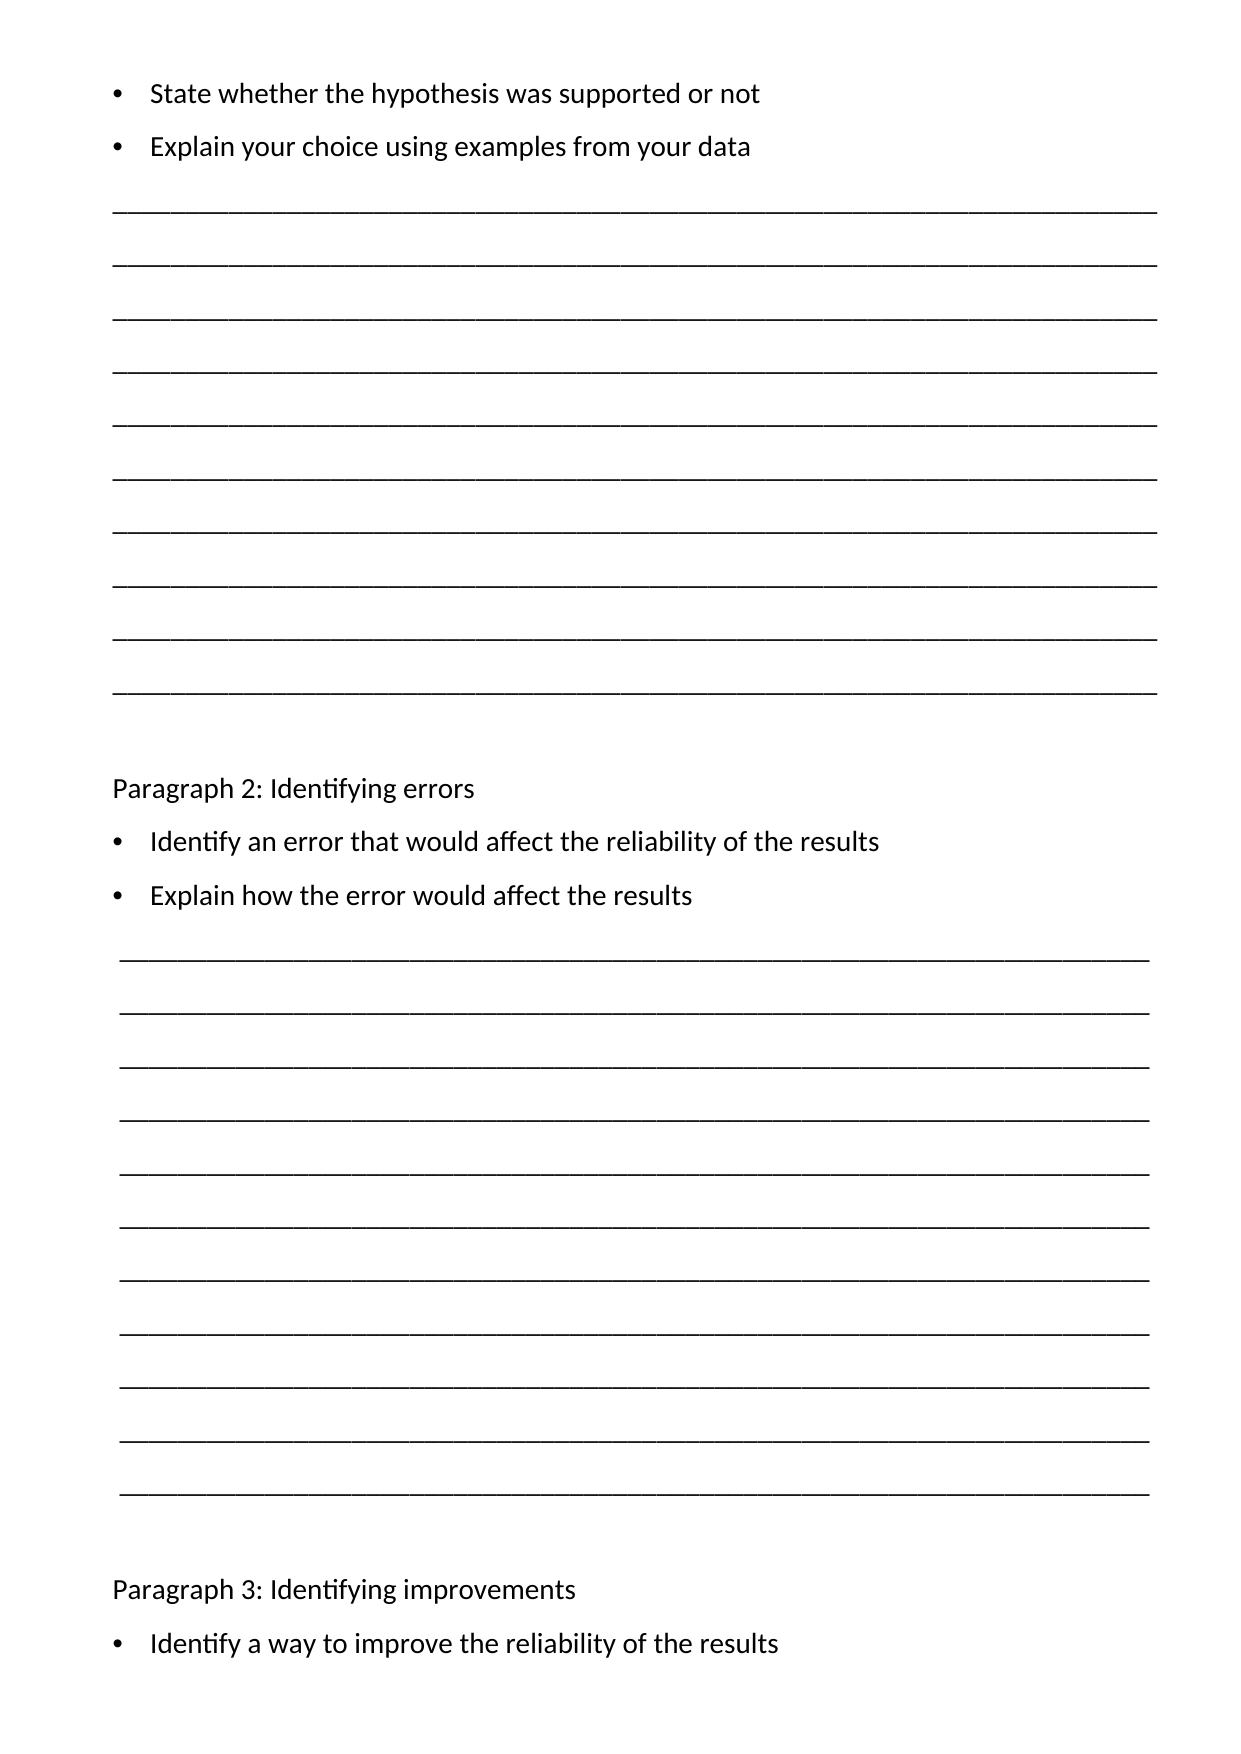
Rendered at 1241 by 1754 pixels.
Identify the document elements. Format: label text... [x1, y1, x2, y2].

text ________________________________________________________________________________________________________________________________________________________________________________________________________________________________________________________________________________________________________________________________________________________________________________________________________________________________________________________________________________________________________________________________________________________________________________________________________________________________________________________________________________________________________________________________________________ [112, 182, 1165, 698]
list State whether the hypothesis was supported or not [112, 75, 1165, 111]
list Identify a way to improve the reliability of the results [112, 1625, 1165, 1660]
text Paragraph 2: Identifying errors [75, 770, 1165, 805]
list _____________________________________________________________________________________________________________________________________________________________________________________________________________________________________________________________________________________________________________________________________________________________________________________________________________________________________________________________________________________________________________________________________________________________________________________________________________________________________________________________________________________________________________________________________________________________________________________________________________ [119, 930, 1165, 1500]
list Explain your choice using examples from your data [112, 128, 1165, 164]
text Paragraph 3: Identifying improvements [75, 1571, 1165, 1607]
list Identify an error that would affect the reliability of the results [112, 823, 1165, 859]
list Explain how the error would affect the results [112, 877, 1165, 912]
